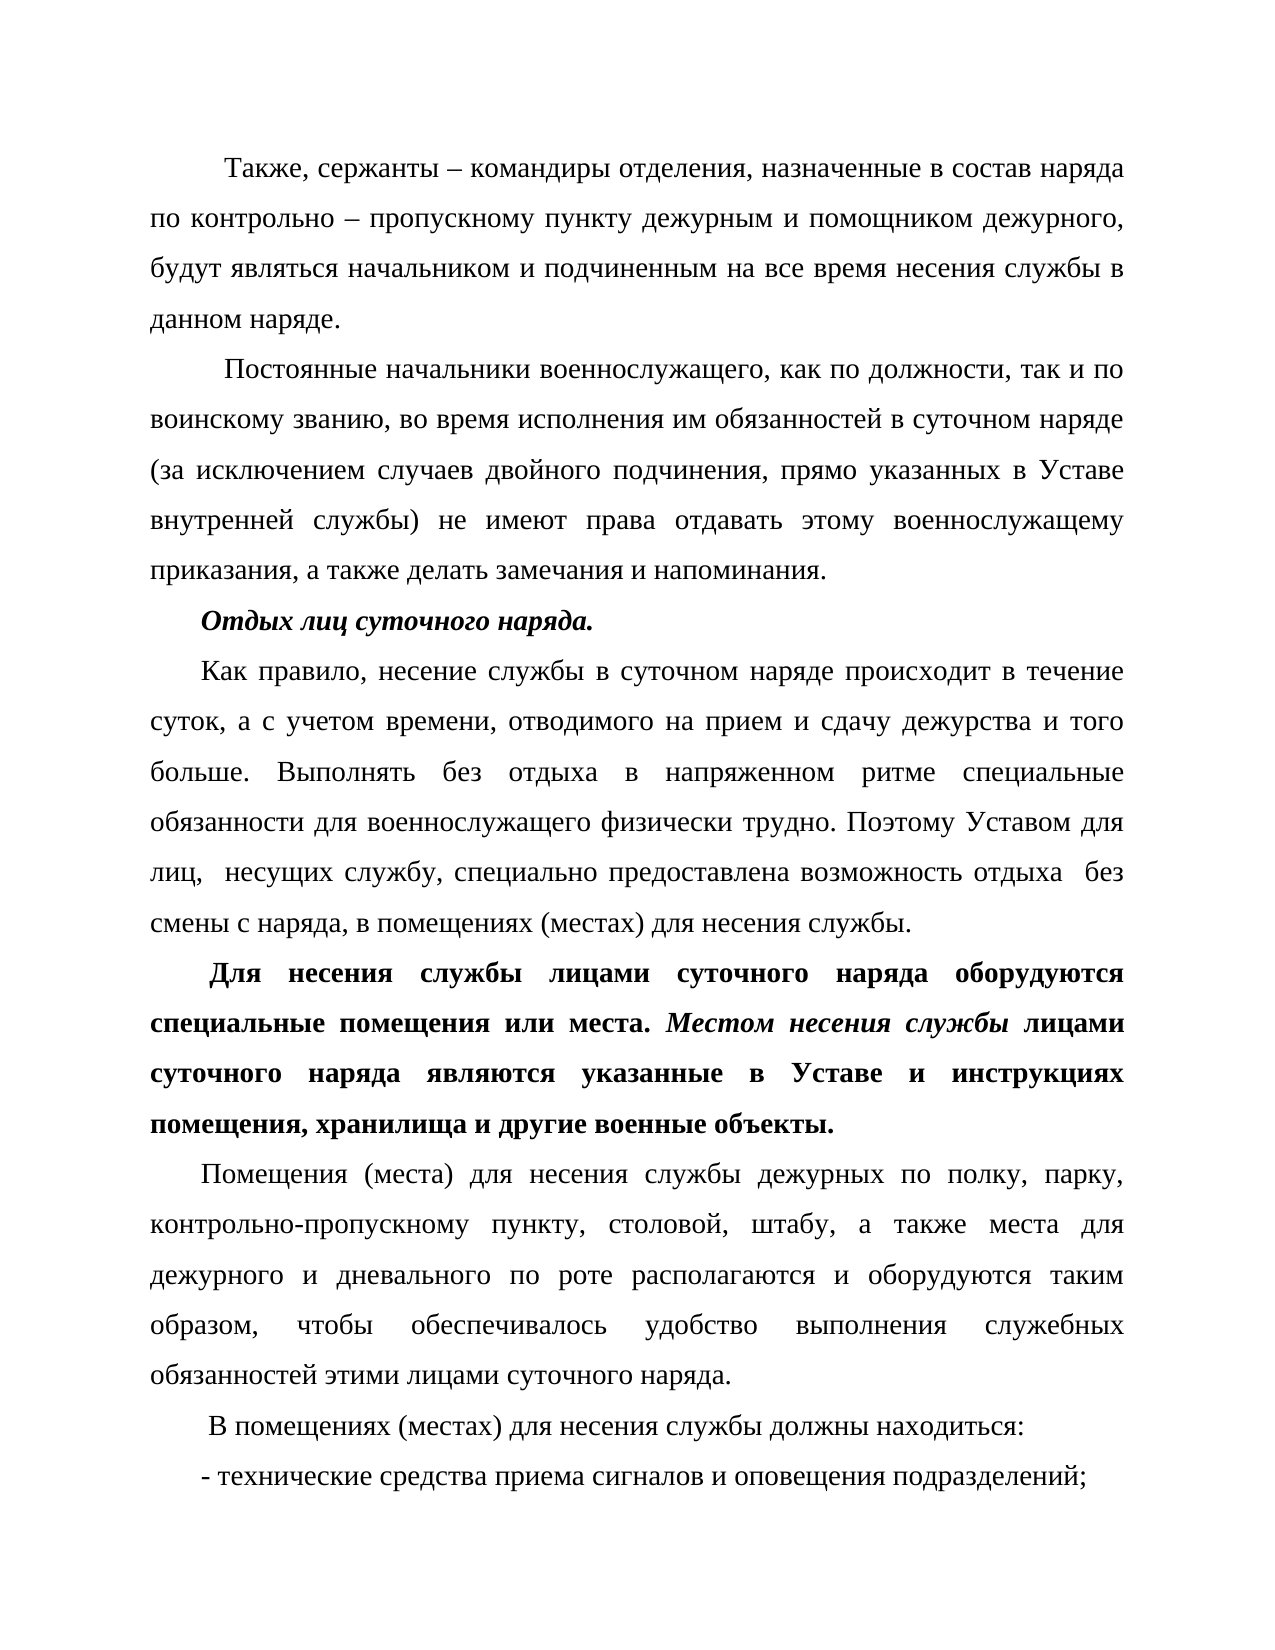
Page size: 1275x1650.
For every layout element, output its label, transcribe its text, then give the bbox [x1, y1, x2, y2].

text Отдых лиц суточного наряда. [150, 603, 1125, 636]
text Для несения службы лицами суточного наряда оборудуются специальные помещения или места. Местом несения службы лицами суточного наряда являются указанные в Уставе и инструкциях помещения, хранилища и другие военные объекты. [150, 955, 1125, 1139]
text В помещениях (местах) для несения службы должны находиться: [150, 1408, 1125, 1441]
text Как правило, несение службы в суточном наряде происходит в течение суток, а с учетом времени, отводимого на прием и сдачу дежурства и того больше. Выполнять без отдыха в напряженном ритме специальные обязанности для военнослужащего физически трудно. Поэтому Уставом для лиц, несущих службу, специально предоставлена возможность отдыха без смены с наряда, в помещениях (местах) для несения службы. [150, 653, 1125, 938]
text Постоянные начальники военнослужащего, как по должности, так и по воинскому званию, во время исполнения им обязанностей в суточном наряде (за исключением случаев двойного подчинения, прямо указанных в Уставе внутренней службы) не имеют права отдавать этому военнослужащему приказания, а также делать замечания и напоминания. [150, 351, 1125, 586]
text Помещения (места) для несения службы дежурных по полку, парку, контрольно-пропускному пункту, столовой, штабу, а также места для дежурного и дневального по роте располагаются и оборудуются таким образом, чтобы обеспечивалось удобство выполнения служебных обязанностей этими лицами суточного наряда. [150, 1156, 1125, 1391]
text - технические средства приема сигналов и оповещения подразделений; [150, 1458, 1125, 1492]
text Также, сержанты – командиры отделения, назначенные в состав наряда по контрольно – пропускному пункту дежурным и помощником дежурного, будут являться начальником и подчиненным на все время несения службы в данном наряде. [150, 150, 1125, 334]
